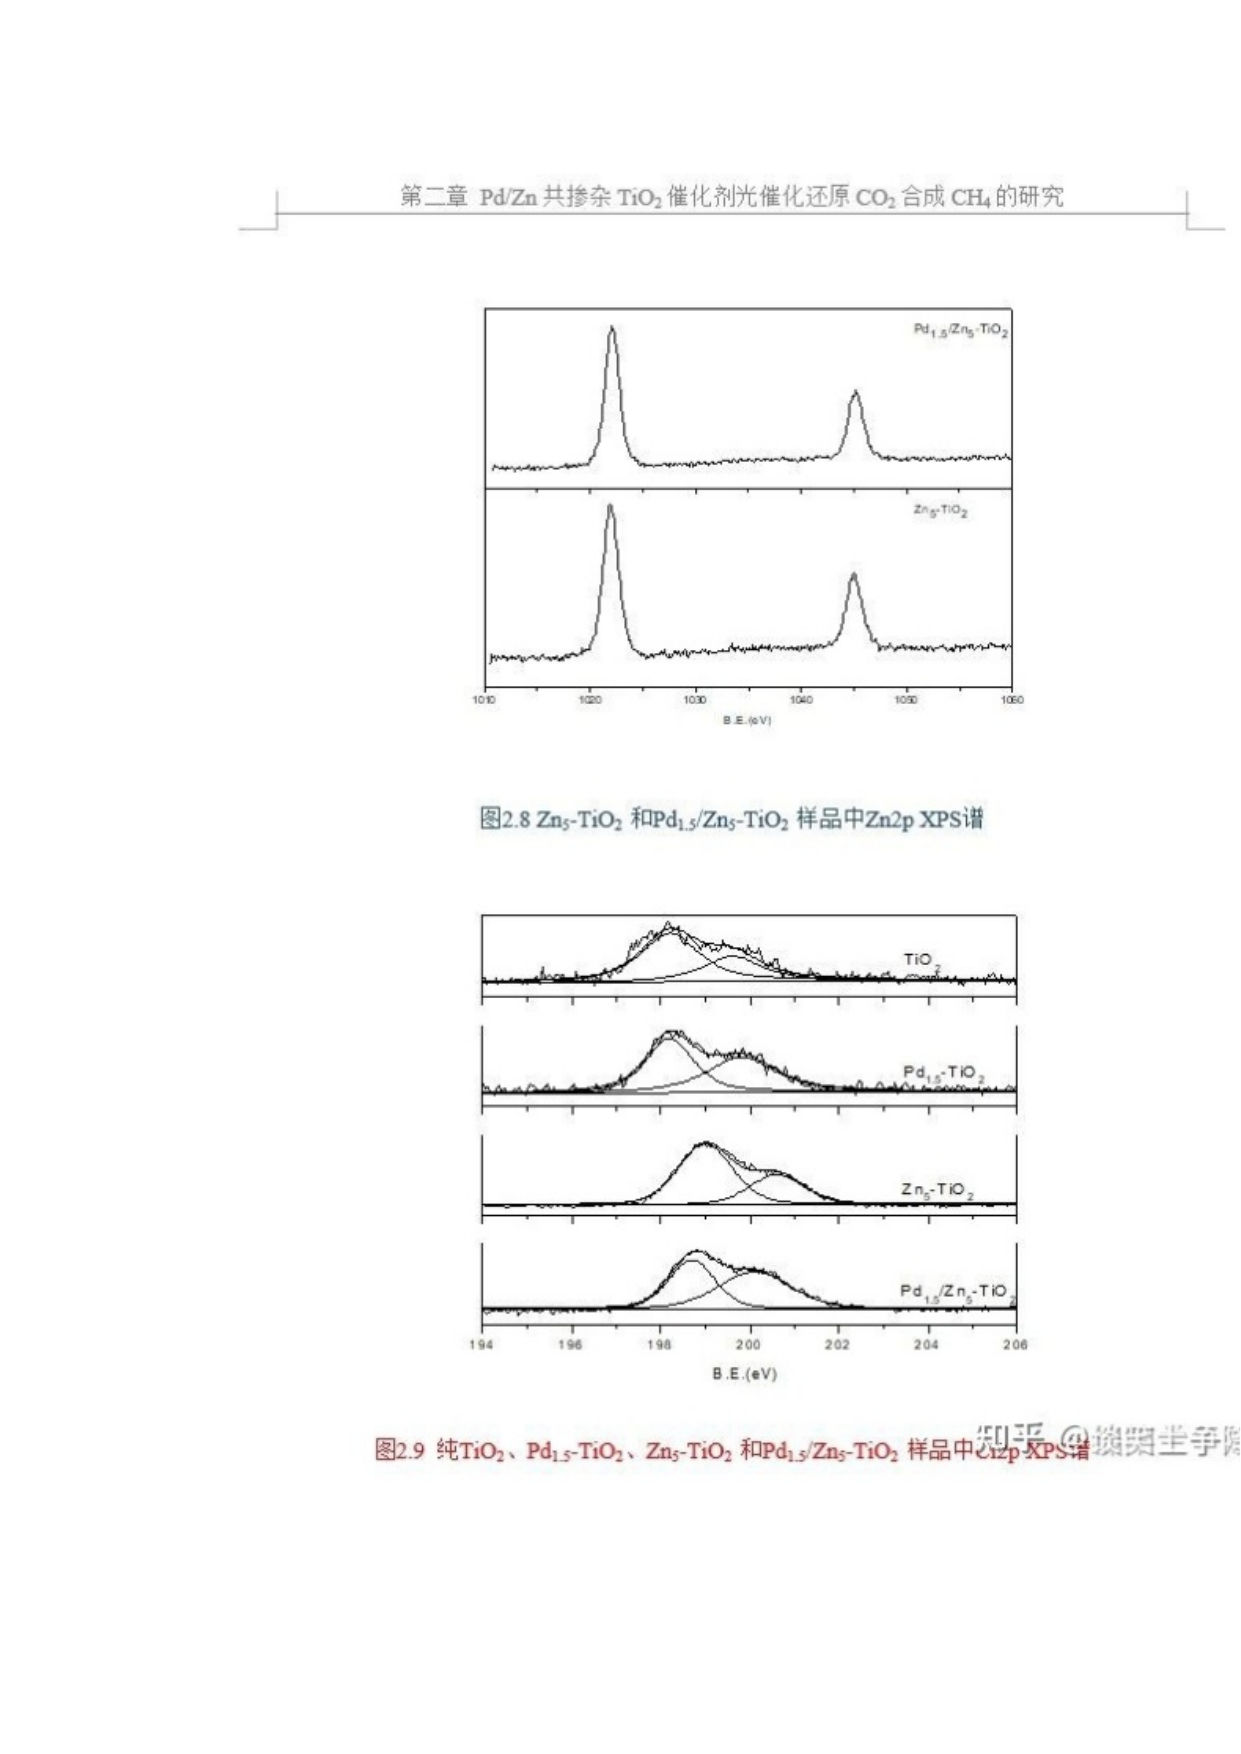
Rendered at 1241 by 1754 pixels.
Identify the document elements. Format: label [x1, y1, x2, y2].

picture [150, 150, 1241, 1487]
